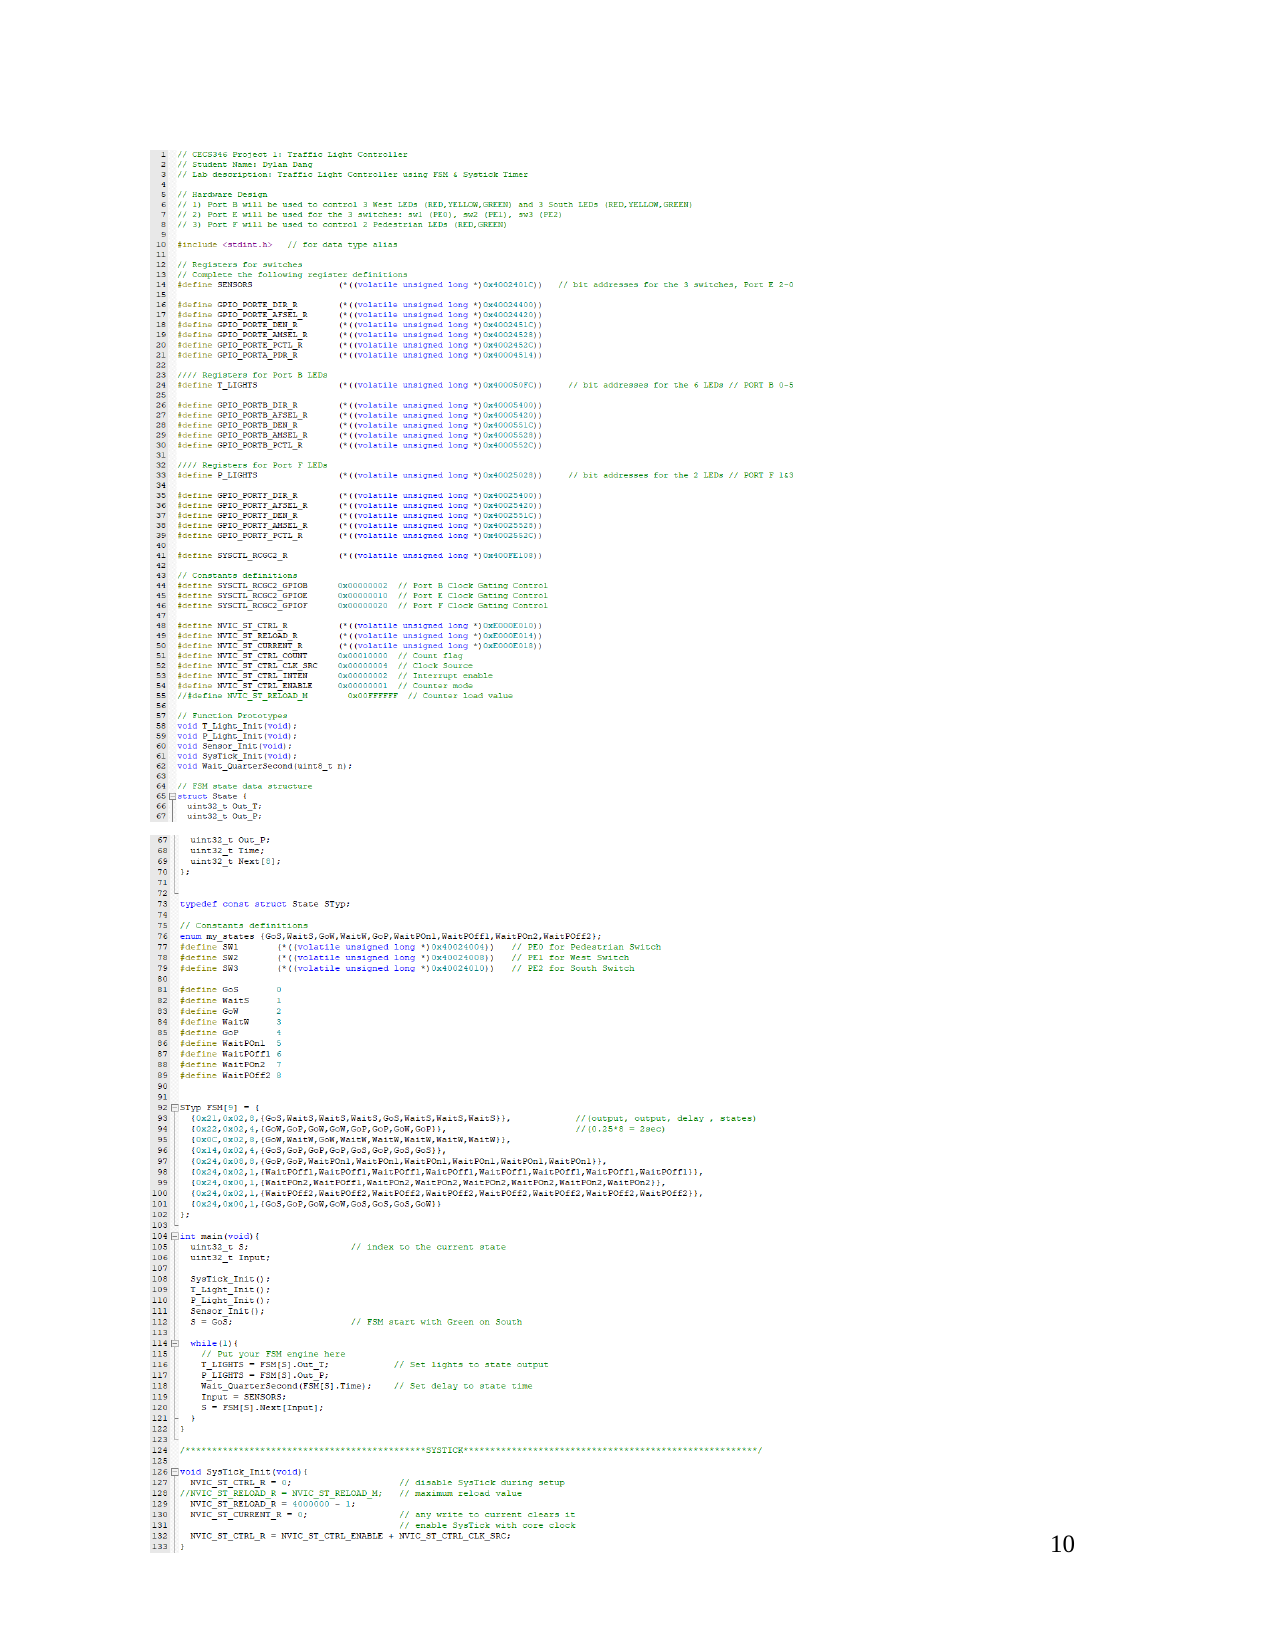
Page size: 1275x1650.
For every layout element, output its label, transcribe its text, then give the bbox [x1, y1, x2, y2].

picture [150, 835, 838, 1553]
picture [150, 150, 826, 822]
